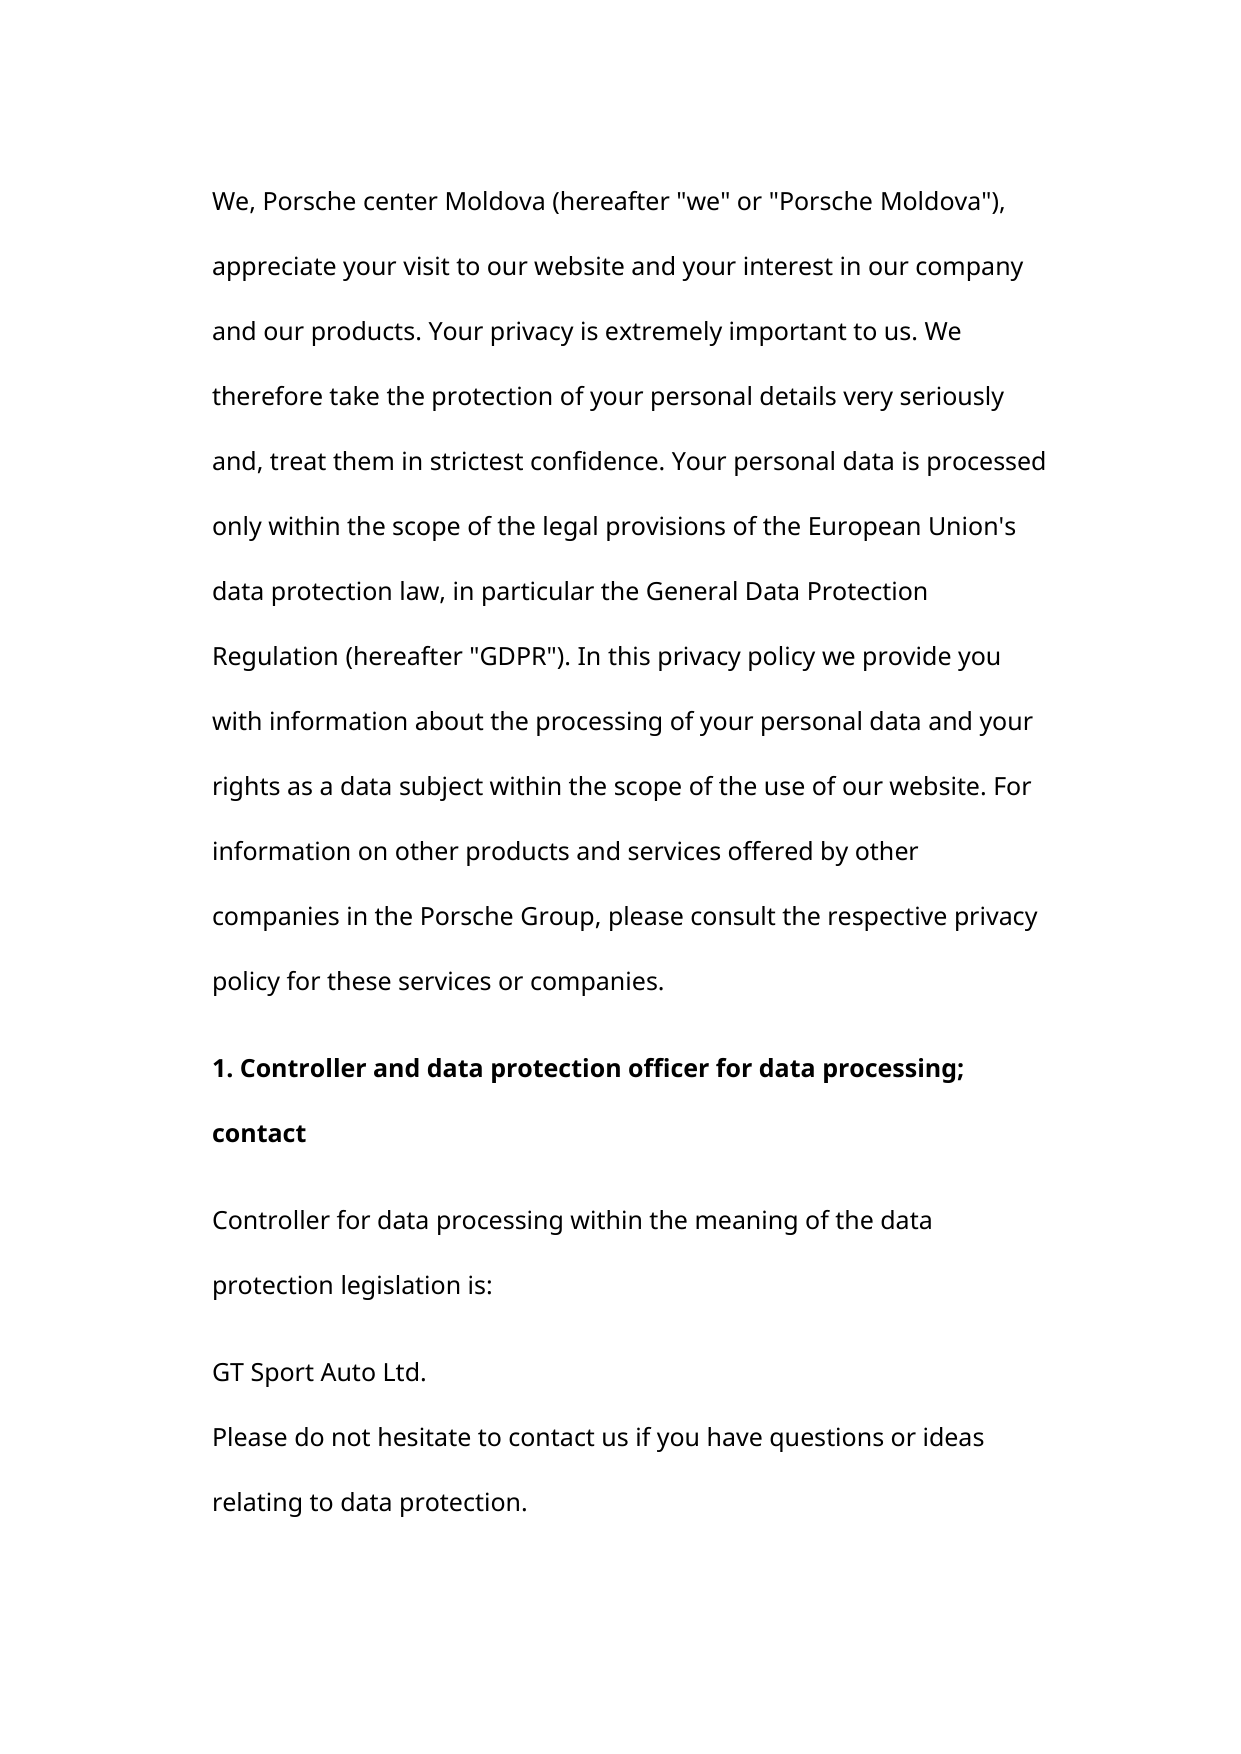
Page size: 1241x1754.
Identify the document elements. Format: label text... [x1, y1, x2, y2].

text 1. Controller and data protection officer for data processing; contact [212, 1051, 1053, 1181]
text GT Sport Auto Ltd. Please do not hesitate to contact us if you have questions or ideas relating to data protection. [212, 1354, 1053, 1549]
text We, Porsche center Moldova (hereafter "we" or "Porsche Moldova"), appreciate your visit to our website and your interest in our company and our products. Your privacy is extremely important to us. We therefore take the protection of your personal details very seriously and, treat them in strictest confidence. Your personal data is processed only within the scope of the legal provisions of the European Union's data protection law, in particular the General Data Protection Regulation (hereafter "GDPR"). In this privacy policy we provide you with information about the processing of your personal data and your rights as a data subject within the scope of the use of our website. For information on other products and services offered by other companies in the Porsche Group, please consult the respective privacy policy for these services or companies. [212, 184, 1053, 1029]
text Controller for data processing within the meaning of the data protection legislation is: [212, 1203, 1053, 1333]
